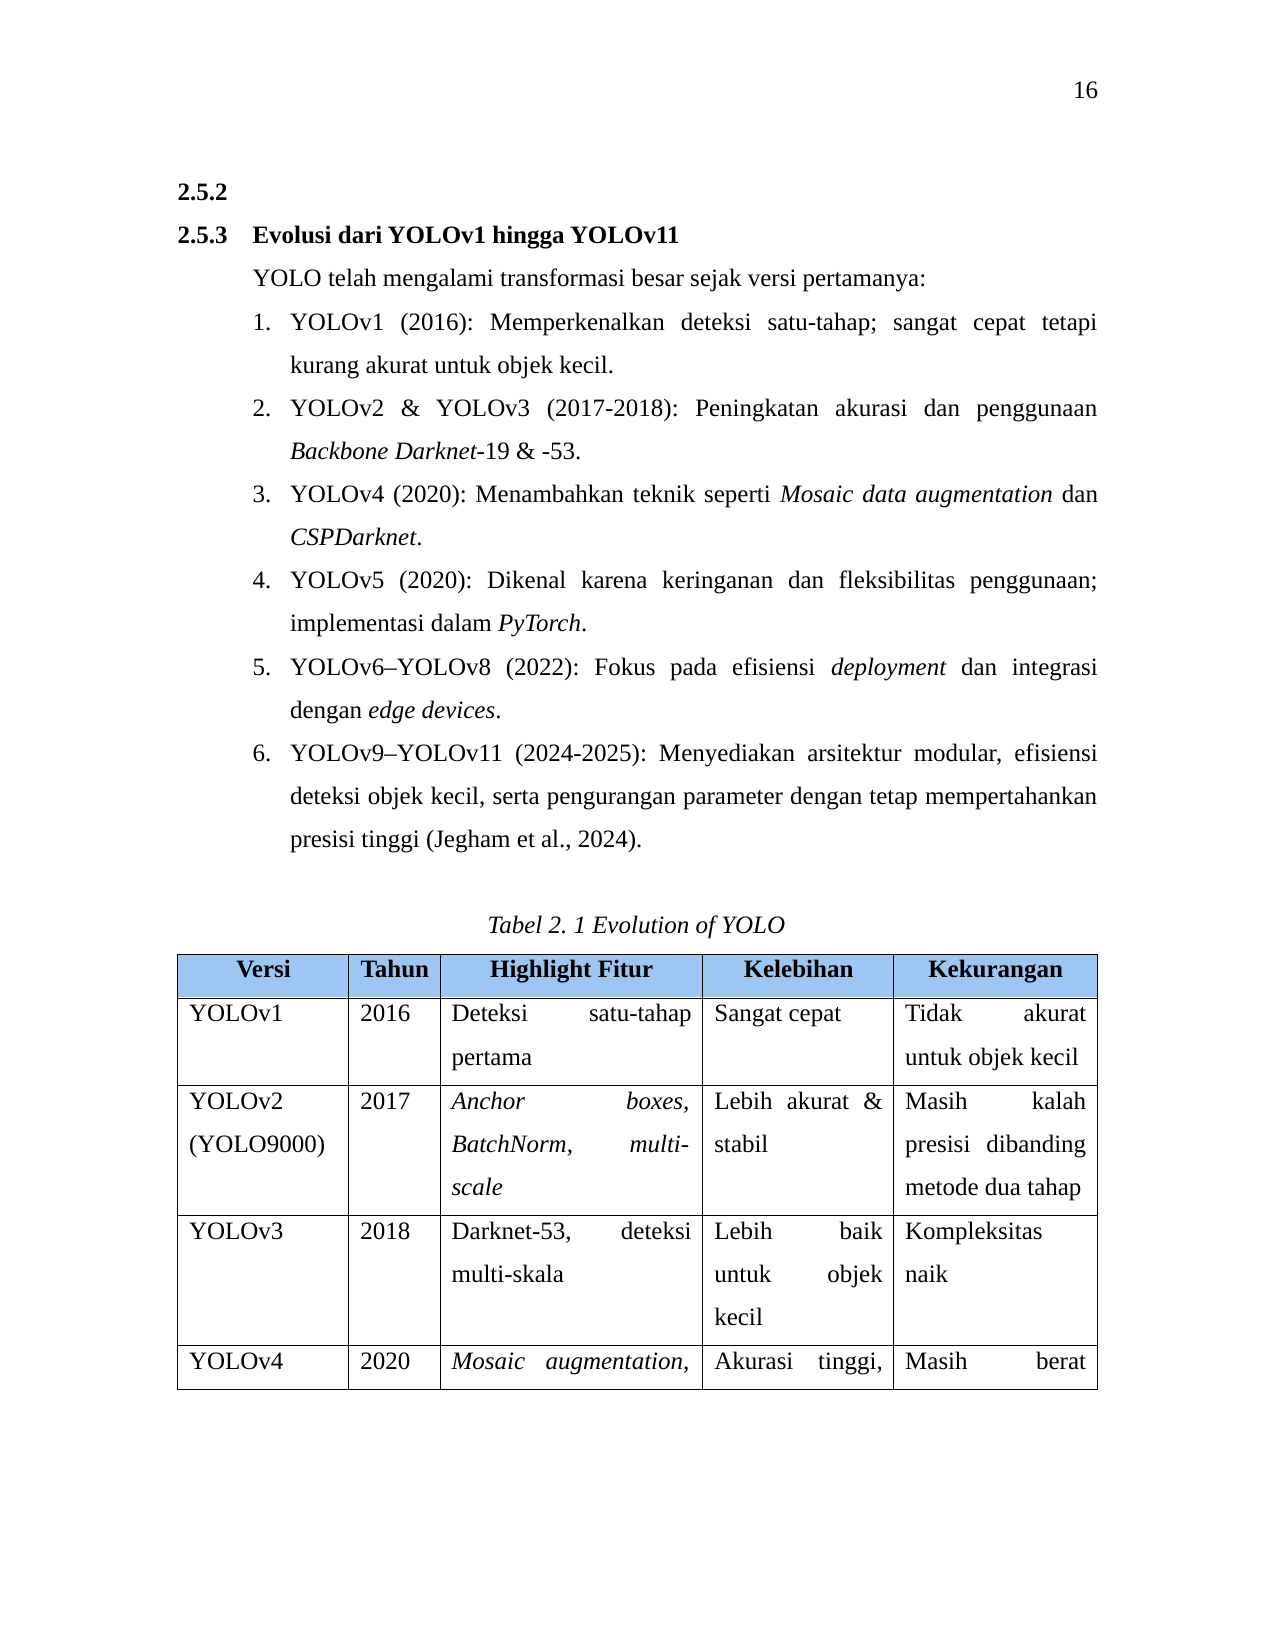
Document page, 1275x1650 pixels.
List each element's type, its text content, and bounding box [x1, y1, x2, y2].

table_cell Masih berat untuk edge devices [894, 1346, 1097, 1389]
table_cell 2016 [349, 999, 440, 1085]
text Tabel 2. 1 Evolution of YOLO [177, 910, 1098, 939]
table_cell YOLOv1 [178, 999, 348, 1085]
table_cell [441, 1346, 702, 1389]
list YOLOv5 (2020): Dikenal karena keringanan dan fleksibilitas penggunaan; implementasi dalam PyTorch. [252, 565, 1098, 637]
table_header Tahun [349, 955, 440, 997]
list YOLOv1 (2016): Memperkenalkan deteksi satu-tahap; sangat cepat tetapi kurang akurat untuk objek kecil. [252, 307, 1098, 378]
table_header Kekurangan [894, 955, 1097, 997]
list YOLOv2 & YOLOv3 (2017-2018): Peningkatan akurasi dan penggunaan Backbone Darknet-19 & -53. [252, 393, 1098, 465]
table_cell 2018 [349, 1216, 440, 1345]
list YOLOv9–YOLOv11 (2024-2025): Menyediakan arsitektur modular, efisiensi deteksi objek kecil, serta pengurangan parameter dengan tetap mempertahankan presisi tinggi [252, 738, 1098, 853]
table_cell Masih kalah presisi dibanding metode dua tahap [894, 1086, 1097, 1215]
list YOLOv4 (2020): Menambahkan teknik seperti Mosaic data augmentation dan CSPDarknet. [252, 479, 1098, 551]
table_cell Sangat cepat [703, 999, 893, 1085]
table_cell 2017 [349, 1086, 440, 1215]
table_cell Lebih akurat & stabil [703, 1086, 893, 1215]
table_header Kelebihan [703, 955, 893, 997]
table_cell Kompleksitas naik [894, 1216, 1097, 1345]
table_cell Akurasi tinggi, efisien di GPU [703, 1346, 893, 1389]
table_header Versi [178, 955, 348, 997]
list YOLO telah mengalami transformasi besar sejak versi pertamanya: [252, 263, 1098, 292]
table_header Highlight Fitur [441, 955, 702, 997]
table_cell Anchor boxes, BatchNorm, multi-scale [441, 1086, 702, 1215]
table_cell Tidak akurat untuk objek kecil [894, 999, 1097, 1085]
list YOLOv6–YOLOv8 (2022): Fokus pada efisiensi deployment dan integrasi dengan edge devices. [252, 652, 1098, 723]
table_cell 2020 [349, 1346, 440, 1389]
table_cell Deteksi satu-tahap pertama [441, 999, 702, 1085]
table_cell Lebih baik untuk objek kecil [703, 1216, 893, 1345]
table_cell YOLOv3 [178, 1216, 348, 1345]
table_cell Darknet-53, deteksi multi-skala [441, 1216, 702, 1345]
table_cell YOLOv4 [178, 1346, 348, 1389]
subtitle Evolusi dari YOLOv1 hingga YOLOv11 [177, 220, 1098, 249]
table_cell YOLOv2 (YOLO9000) [178, 1086, 348, 1215]
